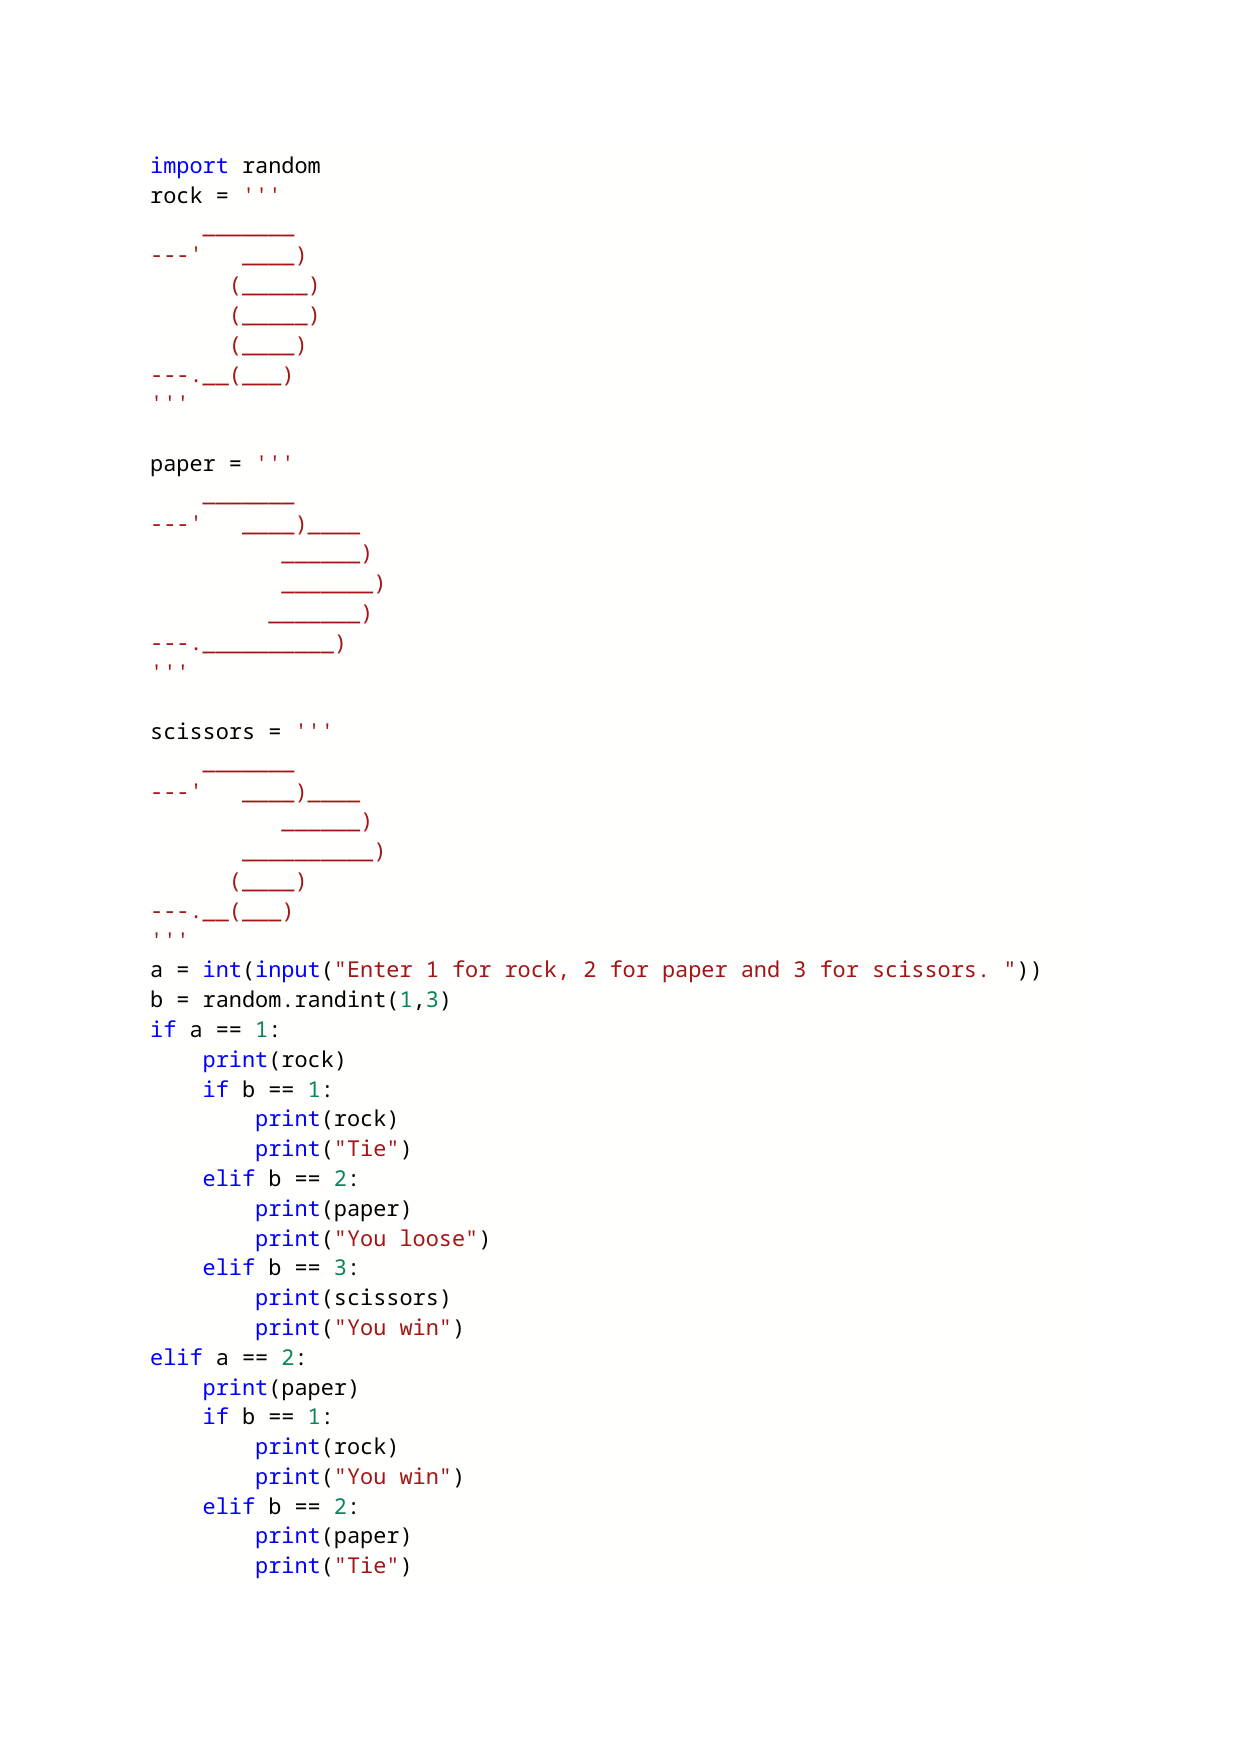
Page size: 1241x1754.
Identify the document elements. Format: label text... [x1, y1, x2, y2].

text ______) [150, 805, 1090, 835]
text ''' [150, 924, 1090, 954]
text ---' ____) [150, 239, 1090, 269]
text b = random.randint(1,3) [150, 984, 1090, 1014]
text elif b == 2: [150, 1491, 1090, 1520]
text print(rock) [150, 1044, 1090, 1073]
text ---' ____)____ [150, 507, 1090, 537]
text _______) [150, 567, 1090, 597]
text ______) [150, 537, 1090, 567]
text print(rock) [150, 1431, 1090, 1461]
text (____) [150, 329, 1090, 358]
text print("You win") [150, 1312, 1090, 1342]
text print("Tie") [150, 1133, 1090, 1163]
text print("Tie") [150, 1550, 1090, 1580]
text print(scissors) [150, 1282, 1090, 1312]
text ---.__(___) [150, 358, 1090, 388]
text _______ [150, 478, 1090, 507]
text a = int(input("Enter 1 for rock, 2 for paper and 3 for scissors. ")) [150, 954, 1090, 984]
text print(rock) [150, 1103, 1090, 1133]
text if b == 1: [150, 1401, 1090, 1431]
text (_____) [150, 299, 1090, 329]
text elif b == 3: [150, 1252, 1090, 1282]
text ---.__________) [150, 627, 1090, 656]
text _______ [150, 209, 1090, 239]
text elif a == 2: [150, 1342, 1090, 1371]
text (_____) [150, 269, 1090, 299]
text print("You win") [150, 1461, 1090, 1491]
text elif b == 2: [150, 1163, 1090, 1193]
text if b == 1: [150, 1073, 1090, 1103]
text ---' ____)____ [150, 776, 1090, 805]
text ''' [150, 388, 1090, 418]
text paper = ''' [150, 448, 1090, 478]
text if a == 1: [150, 1014, 1090, 1044]
text _______ [150, 746, 1090, 776]
text scissors = ''' [150, 716, 1090, 746]
text (____) [150, 865, 1090, 895]
text print(paper) [150, 1520, 1090, 1550]
text print(paper) [150, 1371, 1090, 1401]
text print("You loose") [150, 1222, 1090, 1252]
text __________) [150, 835, 1090, 865]
text _______) [150, 597, 1090, 627]
text rock = ''' [150, 180, 1090, 209]
text print(paper) [150, 1193, 1090, 1222]
text ''' [150, 656, 1090, 686]
text ---.__(___) [150, 895, 1090, 924]
text import random [150, 150, 1090, 180]
